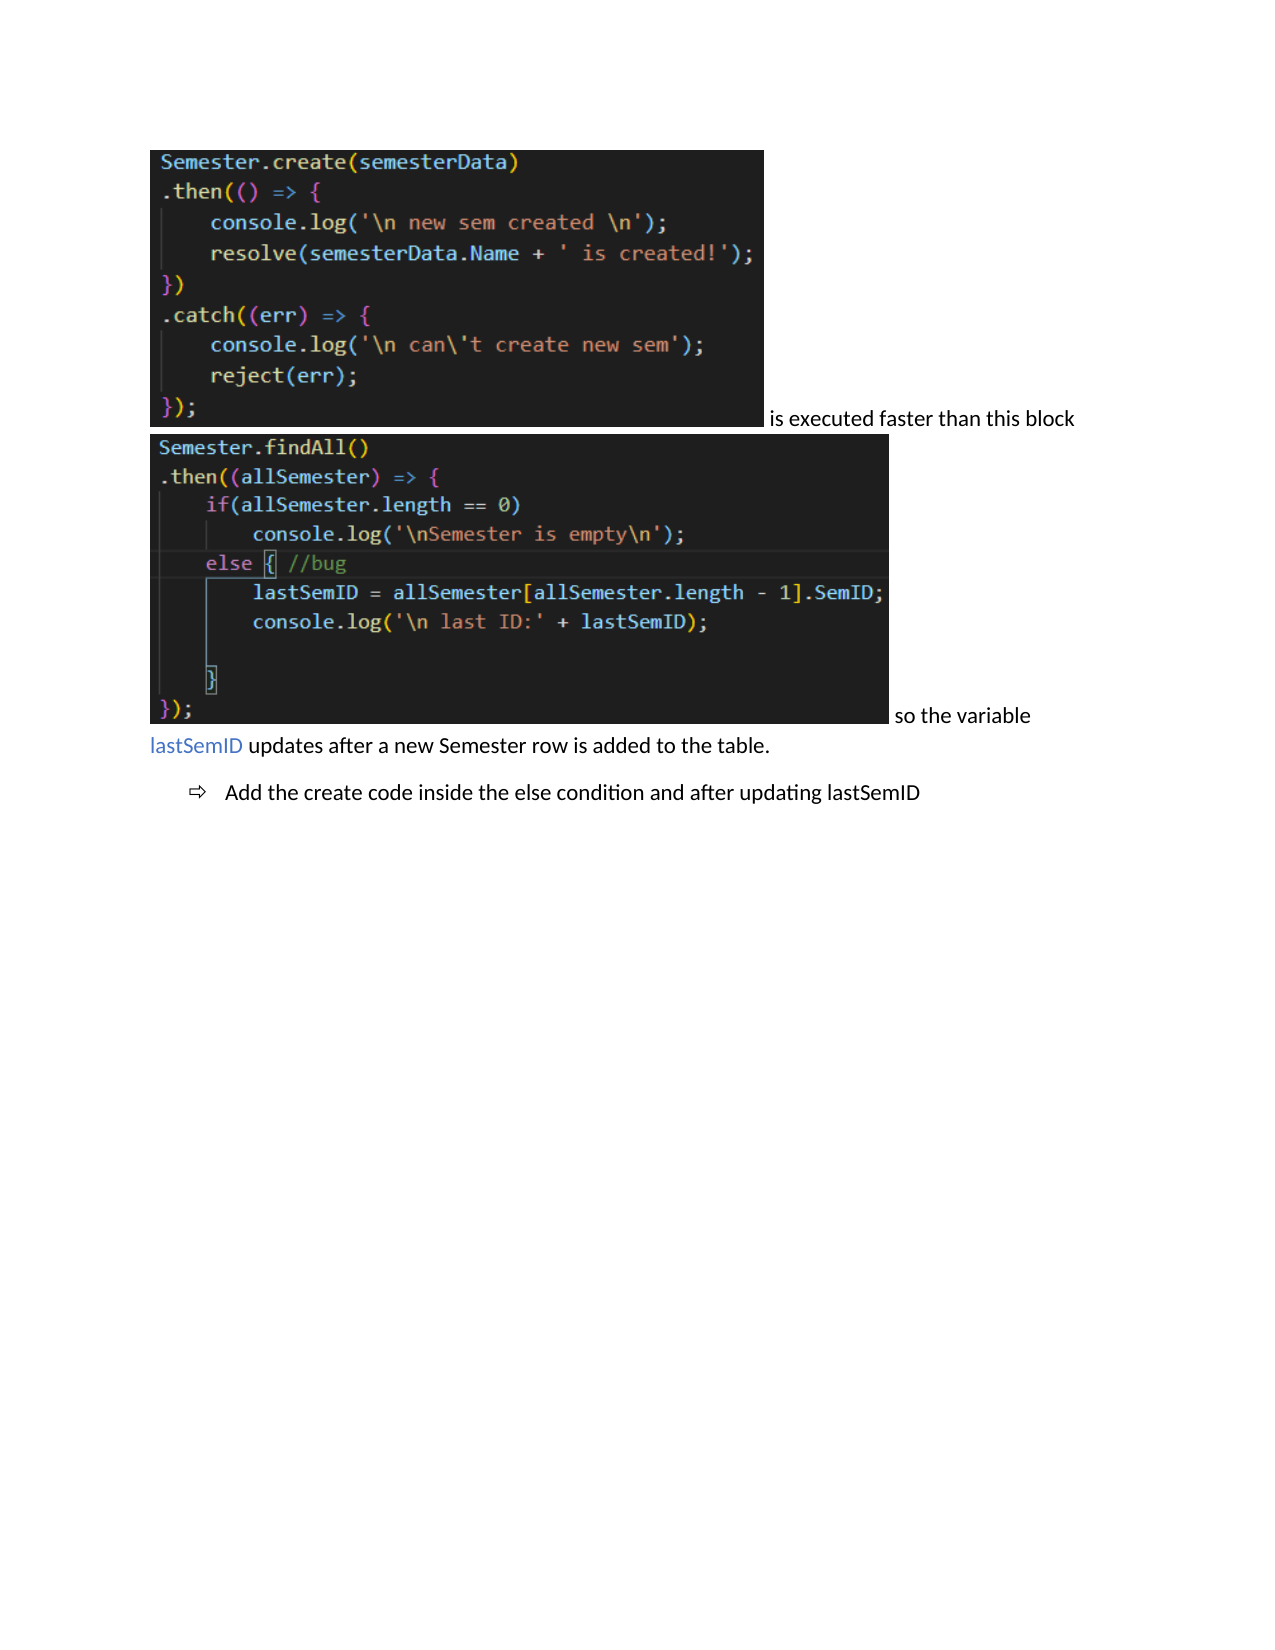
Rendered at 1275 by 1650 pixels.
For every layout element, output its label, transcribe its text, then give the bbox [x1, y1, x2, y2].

picture [150, 150, 764, 427]
picture [150, 434, 889, 724]
list Add the create code inside the else condition and after updating lastSemID [187, 778, 1125, 806]
